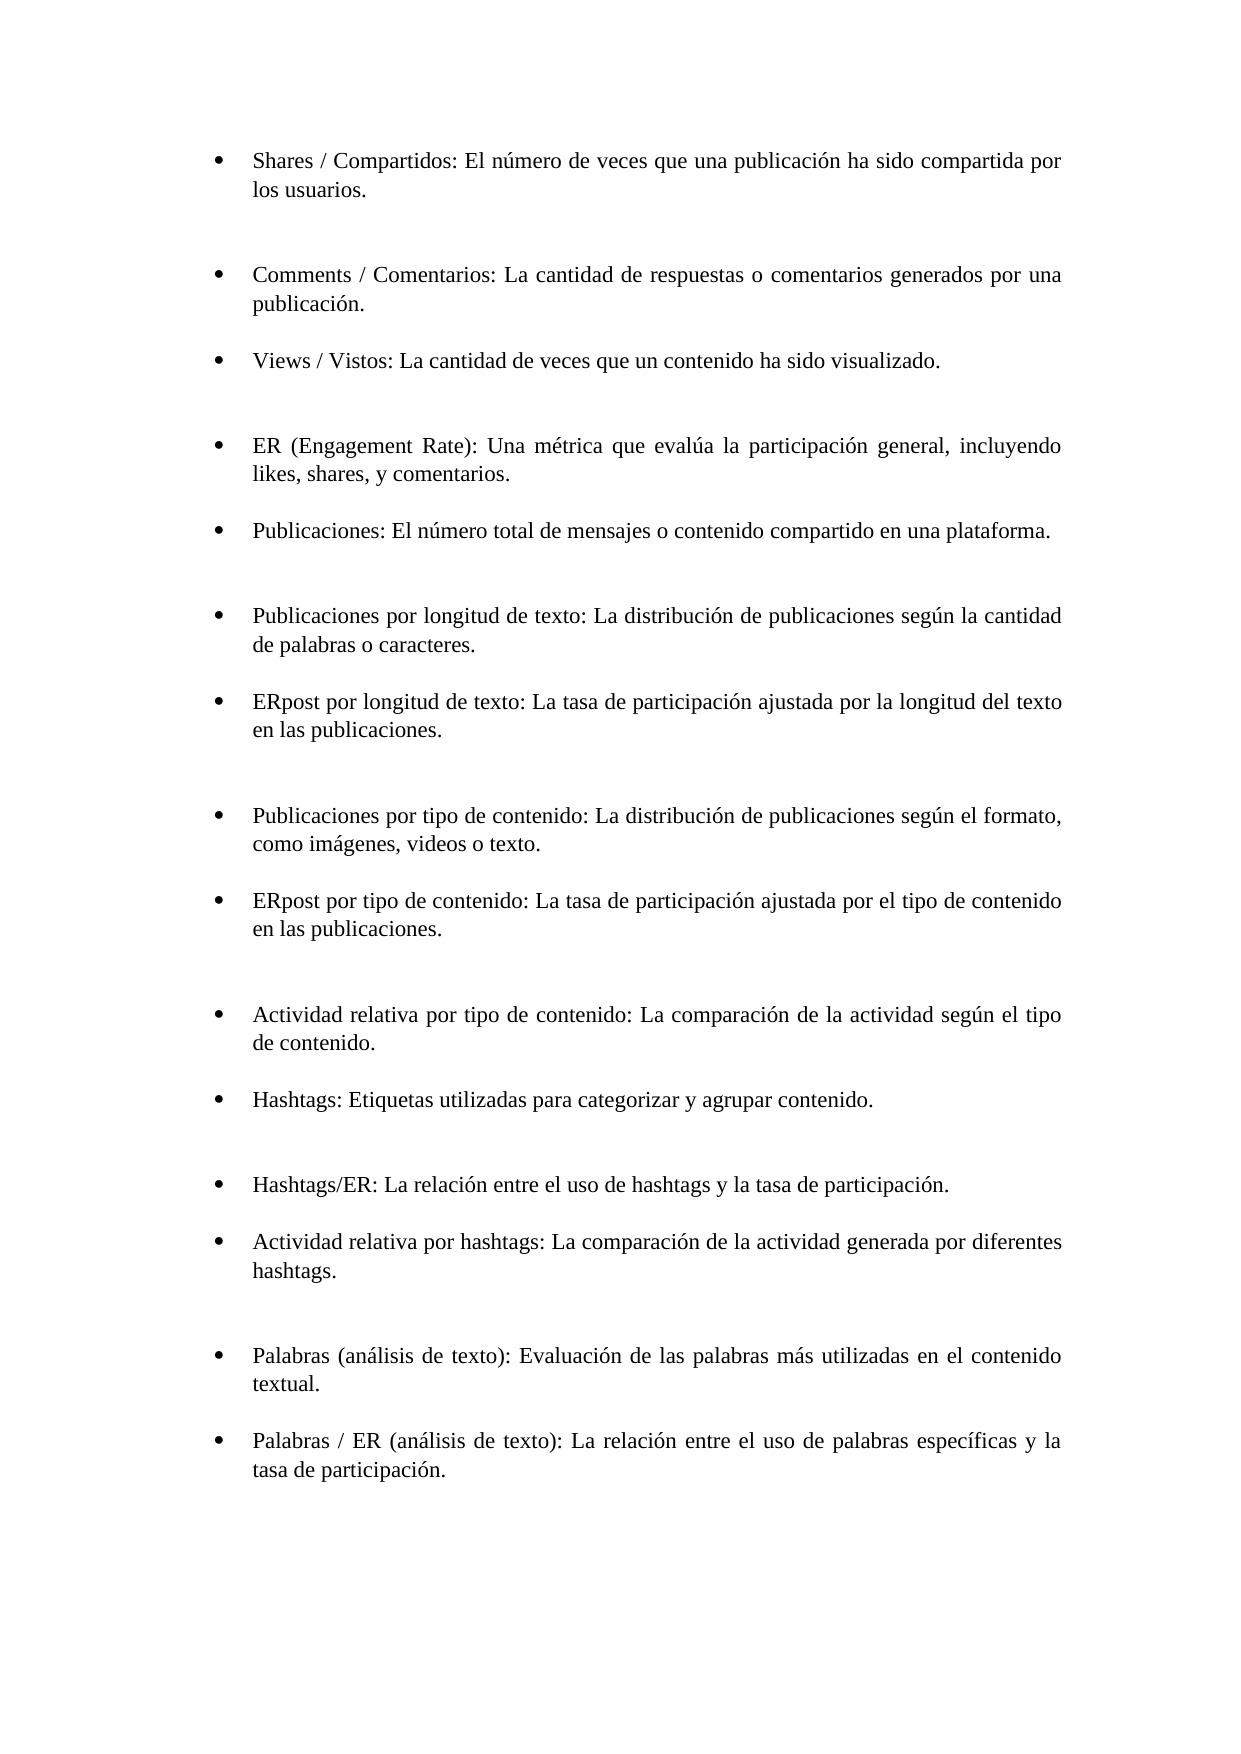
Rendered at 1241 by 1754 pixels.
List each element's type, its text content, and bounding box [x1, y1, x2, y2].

list Palabras (análisis de texto): Evaluación de las palabras más utilizadas en el contenido textual. [215, 1342, 1063, 1397]
list Hashtags/ER: La relación entre el uso de hashtags y la tasa de participación. [215, 1171, 1063, 1198]
list Publicaciones por longitud de texto: La distribución de publicaciones según la cantidad de palabras o caracteres. [215, 603, 1063, 657]
list Shares / Compartidos: El número de veces que una publicación ha sido compartida por los usuarios. [215, 148, 1063, 202]
list Actividad relativa por hashtags: La comparación de la actividad generada por diferentes hashtags. [215, 1228, 1063, 1283]
list Palabras / ER (análisis de texto): La relación entre el uso de palabras específicas y la tasa de participación. [215, 1427, 1063, 1482]
list Actividad relativa por tipo de contenido: La comparación de la actividad según el tipo de contenido. [215, 1001, 1063, 1056]
list Publicaciones por tipo de contenido: La distribución de publicaciones según el formato, como imágenes, videos o texto. [215, 802, 1063, 856]
list Views / Vistos: La cantidad de veces que un contenido ha sido visualizado. [215, 347, 1063, 373]
list Hashtags: Etiquetas utilizadas para categorizar y agrupar contenido. [215, 1086, 1063, 1112]
list Publicaciones: El número total de mensajes o contenido compartido en una plataforma. [215, 517, 1063, 544]
list Comments / Comentarios: La cantidad de respuestas o comentarios generados por una publicación. [215, 261, 1063, 316]
list ER (Engagement Rate): Una métrica que evalúa la participación general, incluyendo likes, shares, y comentarios. [215, 432, 1063, 487]
list ERpost por longitud de texto: La tasa de participación ajustada por la longitud del texto en las publicaciones. [215, 688, 1063, 743]
list ERpost por tipo de contenido: La tasa de participación ajustada por el tipo de contenido en las publicaciones. [215, 887, 1063, 942]
